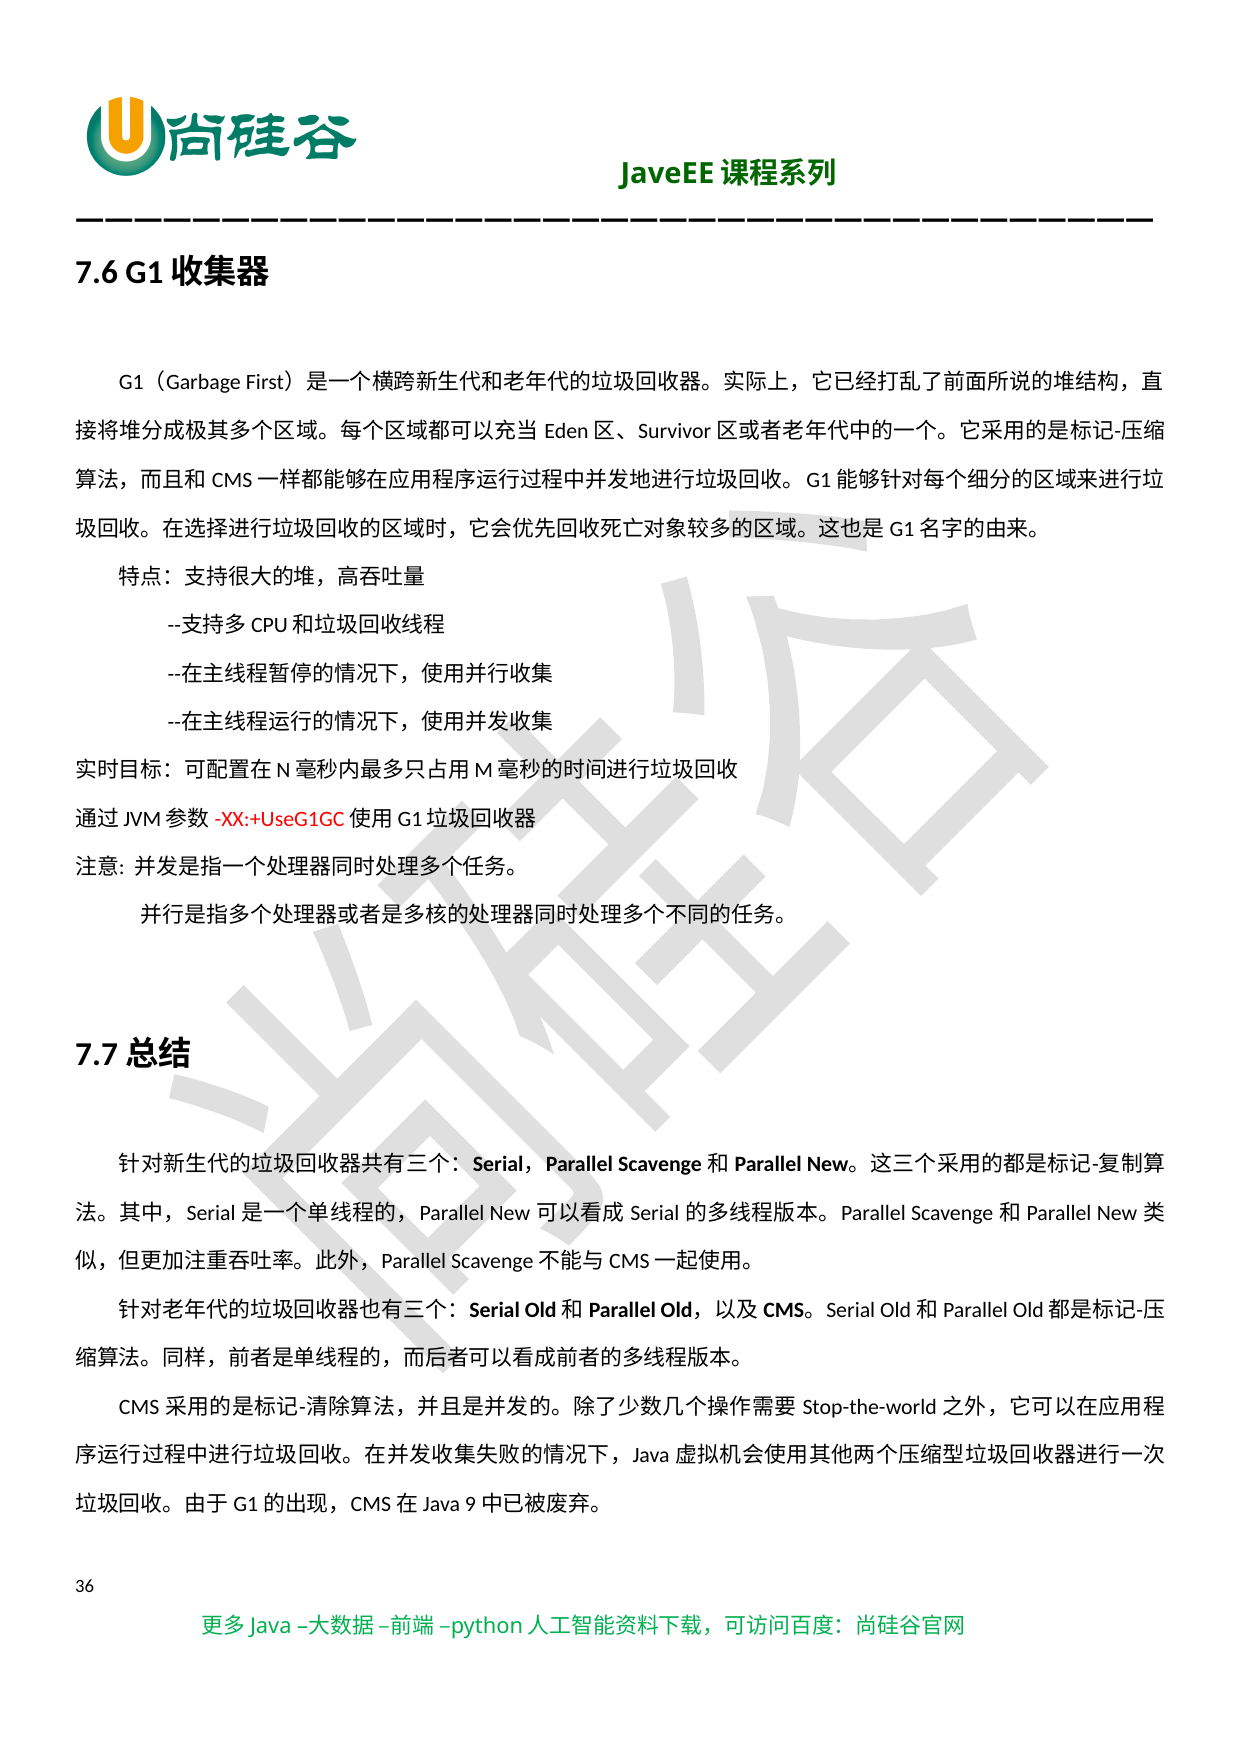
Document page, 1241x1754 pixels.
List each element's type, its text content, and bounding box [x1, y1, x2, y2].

text --在主线程运行的情况下，使用并发收集 [75, 703, 1165, 736]
text 并行是指多个处理器或者是多核的处理器同时处理多个不同的任务。 [75, 897, 1165, 929]
text 针对新生代的垃圾回收器共有三个：Serial，Parallel Scavenge 和 Parallel New。这三个采用的都是标记-复制算法。其中，Serial 是一个单线程的，Parallel New 可以看成 Serial 的多线程版本。Parallel Scavenge 和 Parallel New 类似，但更加注重吞吐率。此外，Parallel Scavenge 不能与 CMS 一起使用。 [75, 1145, 1165, 1275]
text 通过JVM参数 -XX:+UseG1GC 使用G1垃圾回收器 [75, 800, 1165, 833]
text 实时目标：可配置在N毫秒内最多只占用M毫秒的时间进行垃圾回收 [75, 752, 1165, 784]
picture [75, 88, 363, 184]
text CMS 采用的是标记-清除算法，并且是并发的。除了少数几个操作需要 Stop-the-world 之外，它可以在应用程序运行过程中进行垃圾回收。在并发收集失败的情况下，Java 虚拟机会使用其他两个压缩型垃圾回收器进行一次垃圾回收。由于 G1 的出现，CMS 在 Java 9 中已被废弃。 [75, 1388, 1165, 1518]
subtitle 7.7 总结 [75, 1018, 1165, 1083]
text 注意: 并发是指一个处理器同时处理多个任务。 [75, 848, 1165, 881]
text --支持多CPU和垃圾回收线程 [75, 607, 1165, 639]
text 特点：支持很大的堆，高吞吐量 [75, 558, 1165, 591]
text --在主线程暂停的情况下，使用并行收集 [75, 655, 1165, 688]
text G1（Garbage First）是一个横跨新生代和老年代的垃圾回收器。实际上，它已经打乱了前面所说的堆结构，直接将堆分成极其多个区域。每个区域都可以充当 Eden 区、Survivor 区或者老年代中的一个。它采用的是标记-压缩算法，而且和 CMS 一样都能够在应用程序运行过程中并发地进行垃圾回收。G1 能够针对每个细分的区域来进行垃圾回收。在选择进行垃圾回收的区域时，它会优先回收死亡对象较多的区域。这也是 G1 名字的由来。 [75, 364, 1165, 543]
text 针对老年代的垃圾回收器也有三个：Serial Old 和 Parallel Old，以及 CMS。Serial Old 和 Parallel Old 都是标记-压缩算法。同样，前者是单线程的，而后者可以看成前者的多线程版本。 [75, 1291, 1165, 1372]
subtitle 7.6 G1收集器 [75, 237, 1165, 302]
